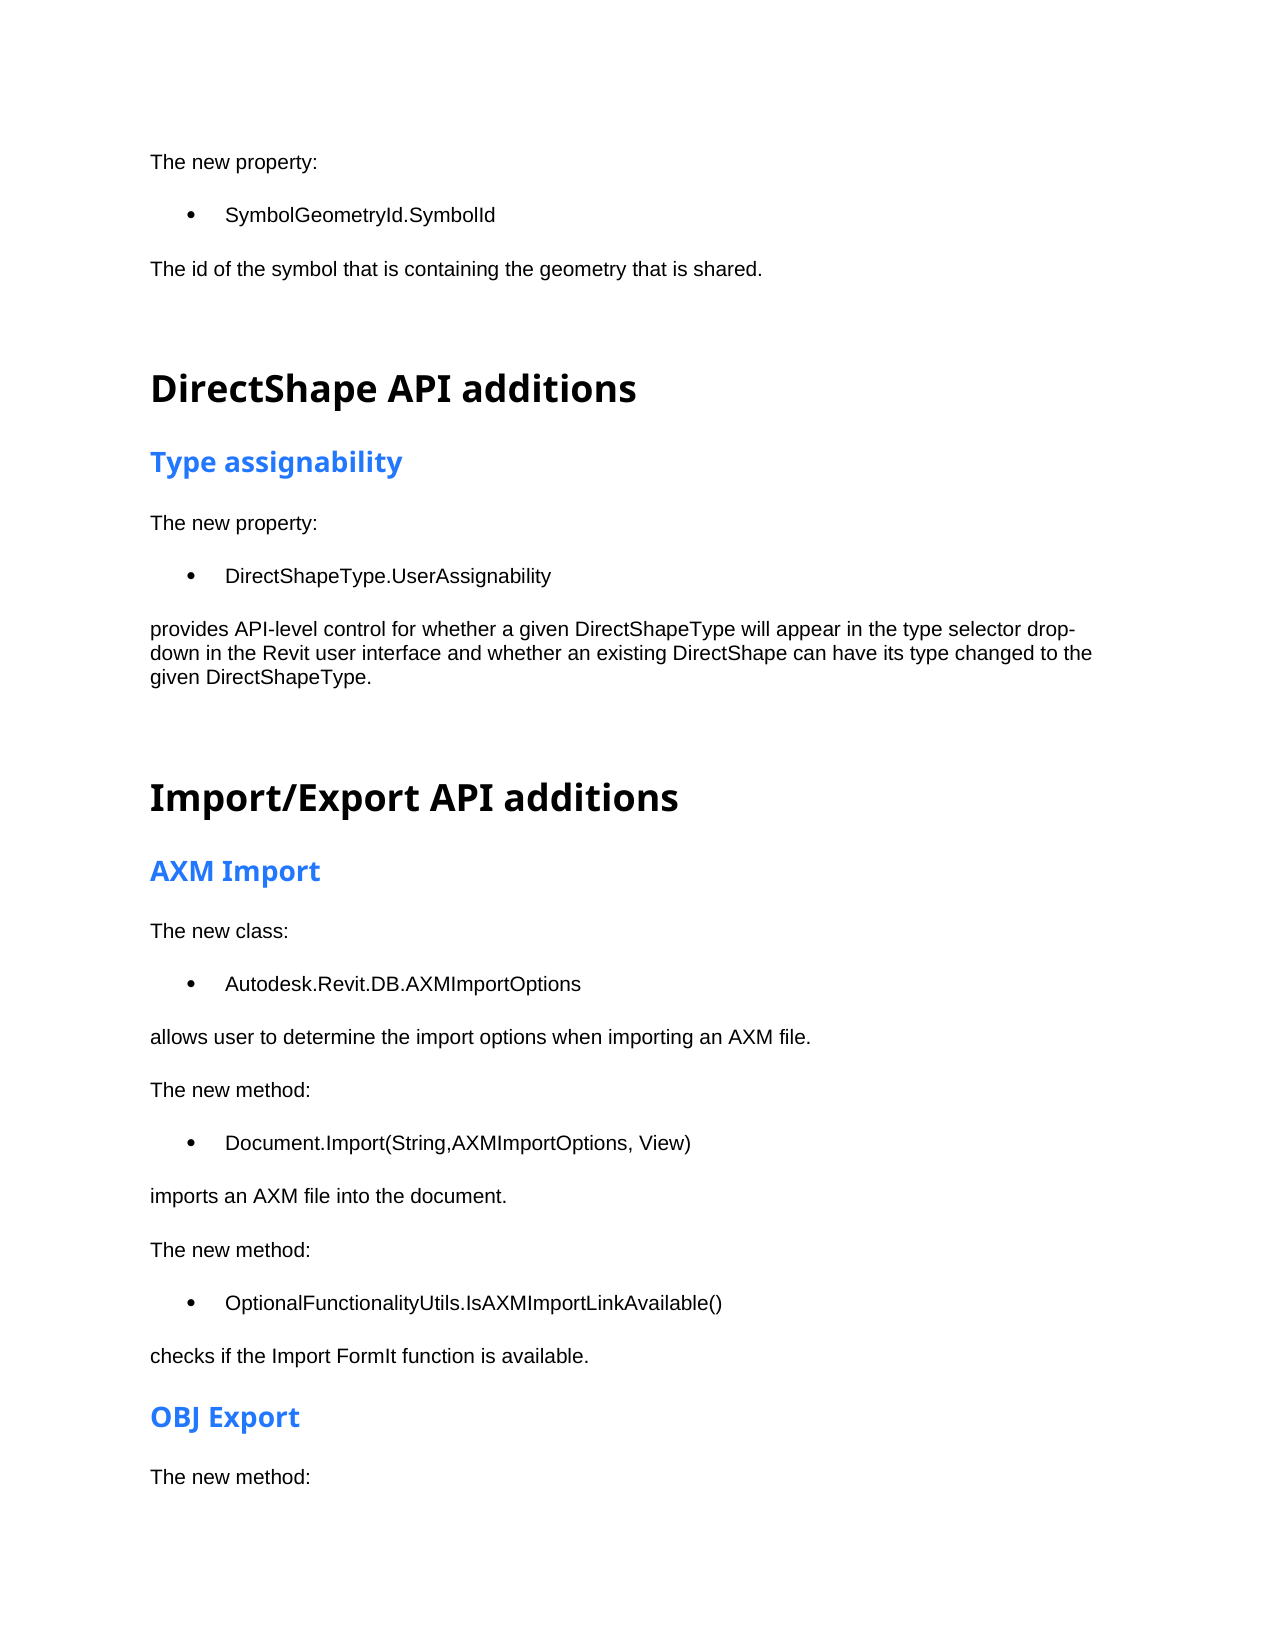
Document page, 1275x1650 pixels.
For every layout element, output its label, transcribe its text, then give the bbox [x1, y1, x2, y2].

text checks if the Import FormIt function is available. [150, 1344, 1125, 1368]
text The new property: [150, 510, 1125, 534]
subtitle Import/Export API additions [150, 771, 1125, 822]
text allows user to determine the import options when importing an AXM file. [150, 1025, 1125, 1049]
list OptionalFunctionalityUtils.IsAXMImportLinkAvailable() [187, 1291, 1125, 1315]
list DirectShapeType.UserAssignability [187, 563, 1125, 587]
text imports an AXM file into the document. [150, 1184, 1125, 1208]
list Document.Import(String,AXMImportOptions, View) [187, 1131, 1125, 1155]
text The id of the symbol that is containing the geometry that is shared. [150, 256, 1125, 280]
subtitle OBJ Export [150, 1397, 1125, 1435]
subtitle DirectShape API additions [150, 363, 1125, 414]
text provides API-level control for whether a given DirectShapeType will appear in the type selector drop-down in the Revit user interface and whether an existing DirectShape can have its type changed to the given DirectShapeType. [150, 617, 1125, 688]
text The new class: [150, 918, 1125, 942]
subtitle AXM Import [150, 851, 1125, 889]
text The new method: [150, 1464, 1125, 1488]
list Autodesk.Revit.DB.AXMImportOptions [187, 972, 1125, 996]
text The new method: [150, 1237, 1125, 1261]
text The new method: [150, 1078, 1125, 1102]
subtitle Type assignability [150, 443, 1125, 481]
text The new property: [150, 150, 1125, 174]
list SymbolGeometryId.SymbolId [187, 203, 1125, 227]
